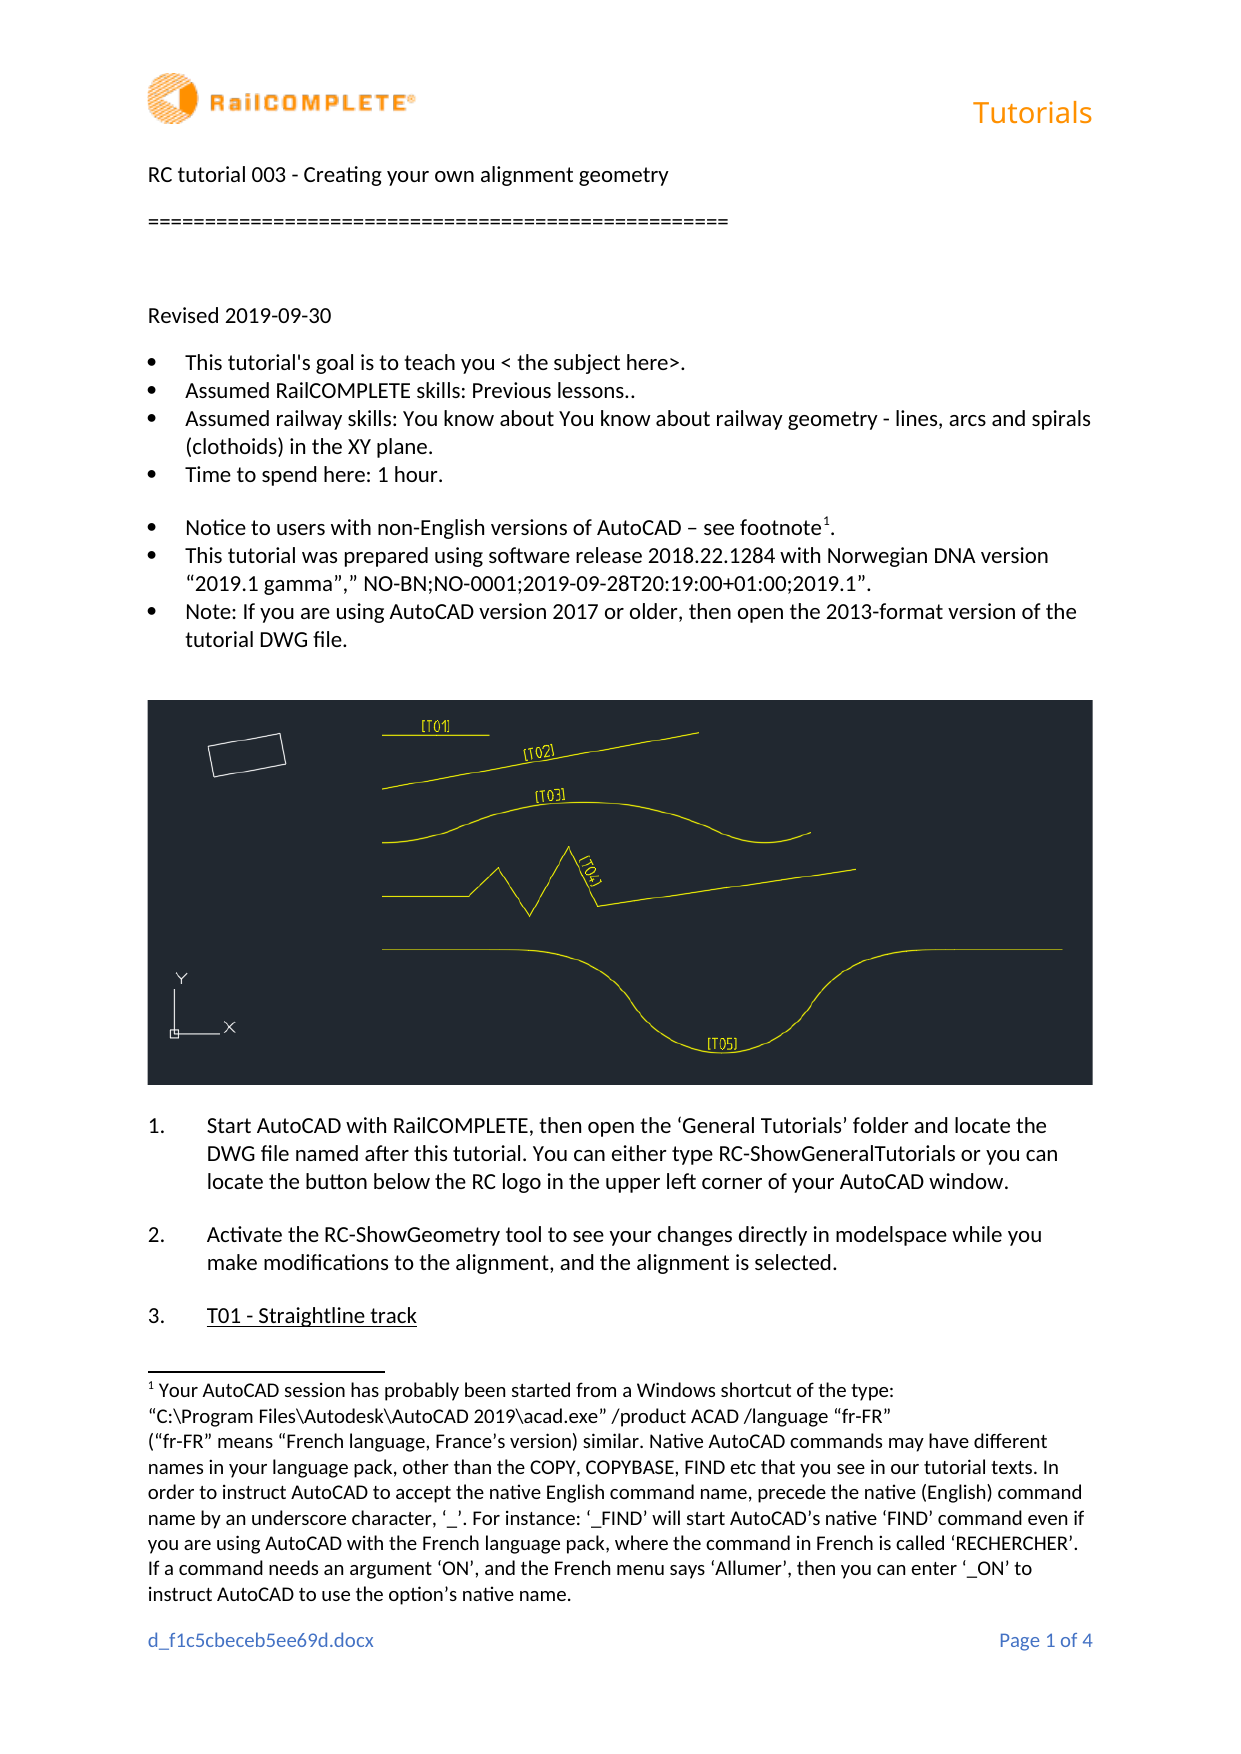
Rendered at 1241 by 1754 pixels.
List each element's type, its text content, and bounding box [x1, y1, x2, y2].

list T01 - Straightline track [148, 1301, 1093, 1357]
list Note: If you are using AutoCAD version 2017 or older, then open the 2013-format version of the tutorial DWG file. [148, 597, 1093, 653]
list Assumed railway skills: You know about You know about railway geometry - lines, arcs and spirals (clothoids) in the XY plane. [148, 404, 1093, 460]
picture [147, 73, 422, 124]
list Activate the RC-ShowGeometry tool to see your changes directly in modelspace while you make modifications to the alignment, and the alignment is selected. [148, 1220, 1093, 1276]
list Time to spend here: 1 hour. [148, 460, 1093, 488]
list Start AutoCAD with RailCOMPLETE, then open the ‘General Tutorials’ folder and locate the DWG file named after this tutorial. You can either type RC-ShowGeneralTutorials or you can locate the button below the RC logo in the upper left corner of your AutoCAD window. [148, 1111, 1093, 1195]
picture [147, 700, 1093, 1085]
list Notice to users with non-English versions of AutoCAD – see footnote. [148, 513, 1093, 541]
list Assumed RailCOMPLETE skills: Previous lessons.. [148, 376, 1093, 404]
text RC tutorial 003 - Creating your own alignment geometry [148, 160, 1093, 188]
list This tutorial's goal is to teach you < the subject here>. [148, 348, 1093, 376]
text Revised 2019-09-30 [148, 301, 1093, 329]
list This tutorial was prepared using software release 2018.22.1284 with Norwegian DNA version “2019.1 gamma”,” NO-BN;NO-0001;2019-09-28T20:19:00+01:00;2019.1”. [148, 541, 1093, 597]
text =================================================== [148, 207, 1093, 235]
